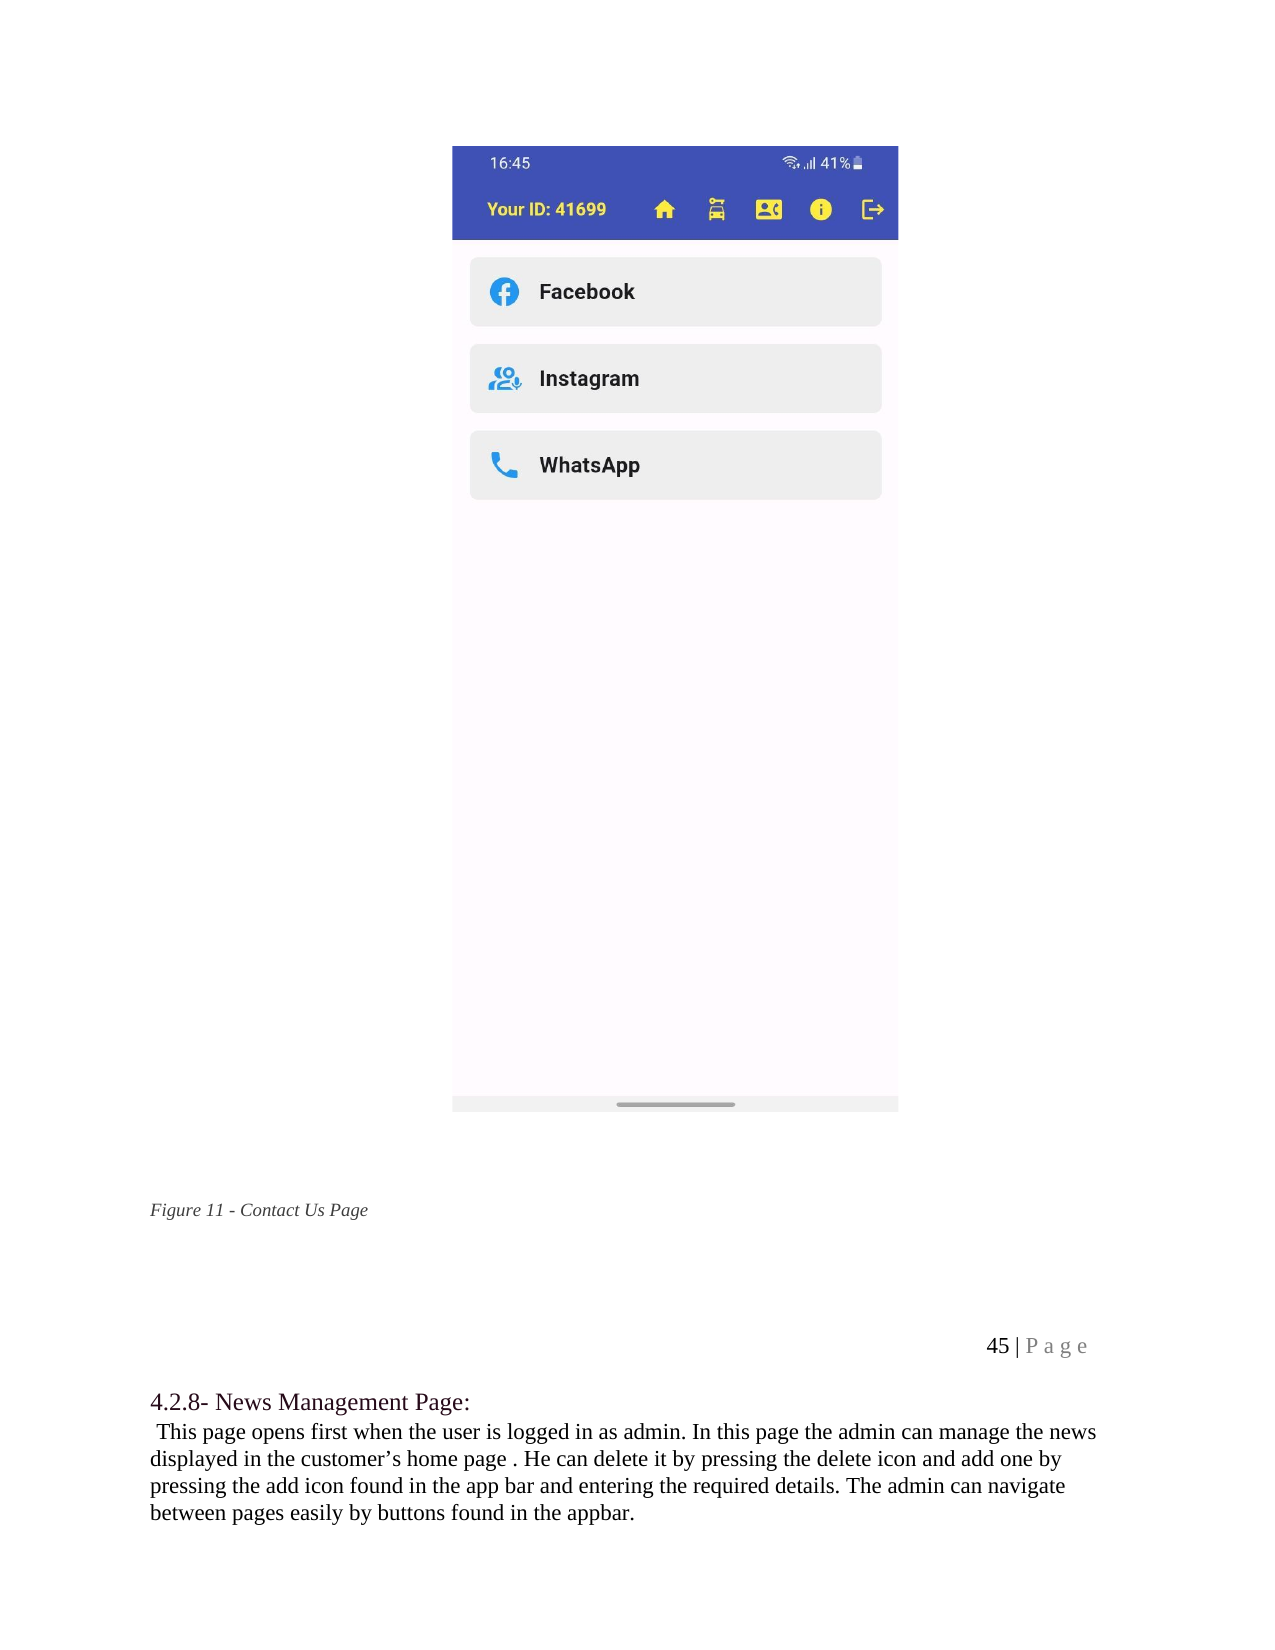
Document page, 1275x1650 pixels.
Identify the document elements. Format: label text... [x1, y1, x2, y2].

text 4.2.8- News Management Page: [150, 1387, 1201, 1416]
picture [452, 146, 899, 1112]
text Figure 11 - Contact Us Page [150, 1201, 1125, 1221]
text This page opens first when the user is logged in as admin. In this page the admin can manage the news displayed in the customer’s home page . He can delete it by pressing the delete icon and add one by pressing the add icon found in the app bar and entering the required details. The admin can navigate between pages easily by buttons found in the appbar. [150, 1418, 1130, 1525]
text 45 | P a g e [900, 1332, 1119, 1358]
